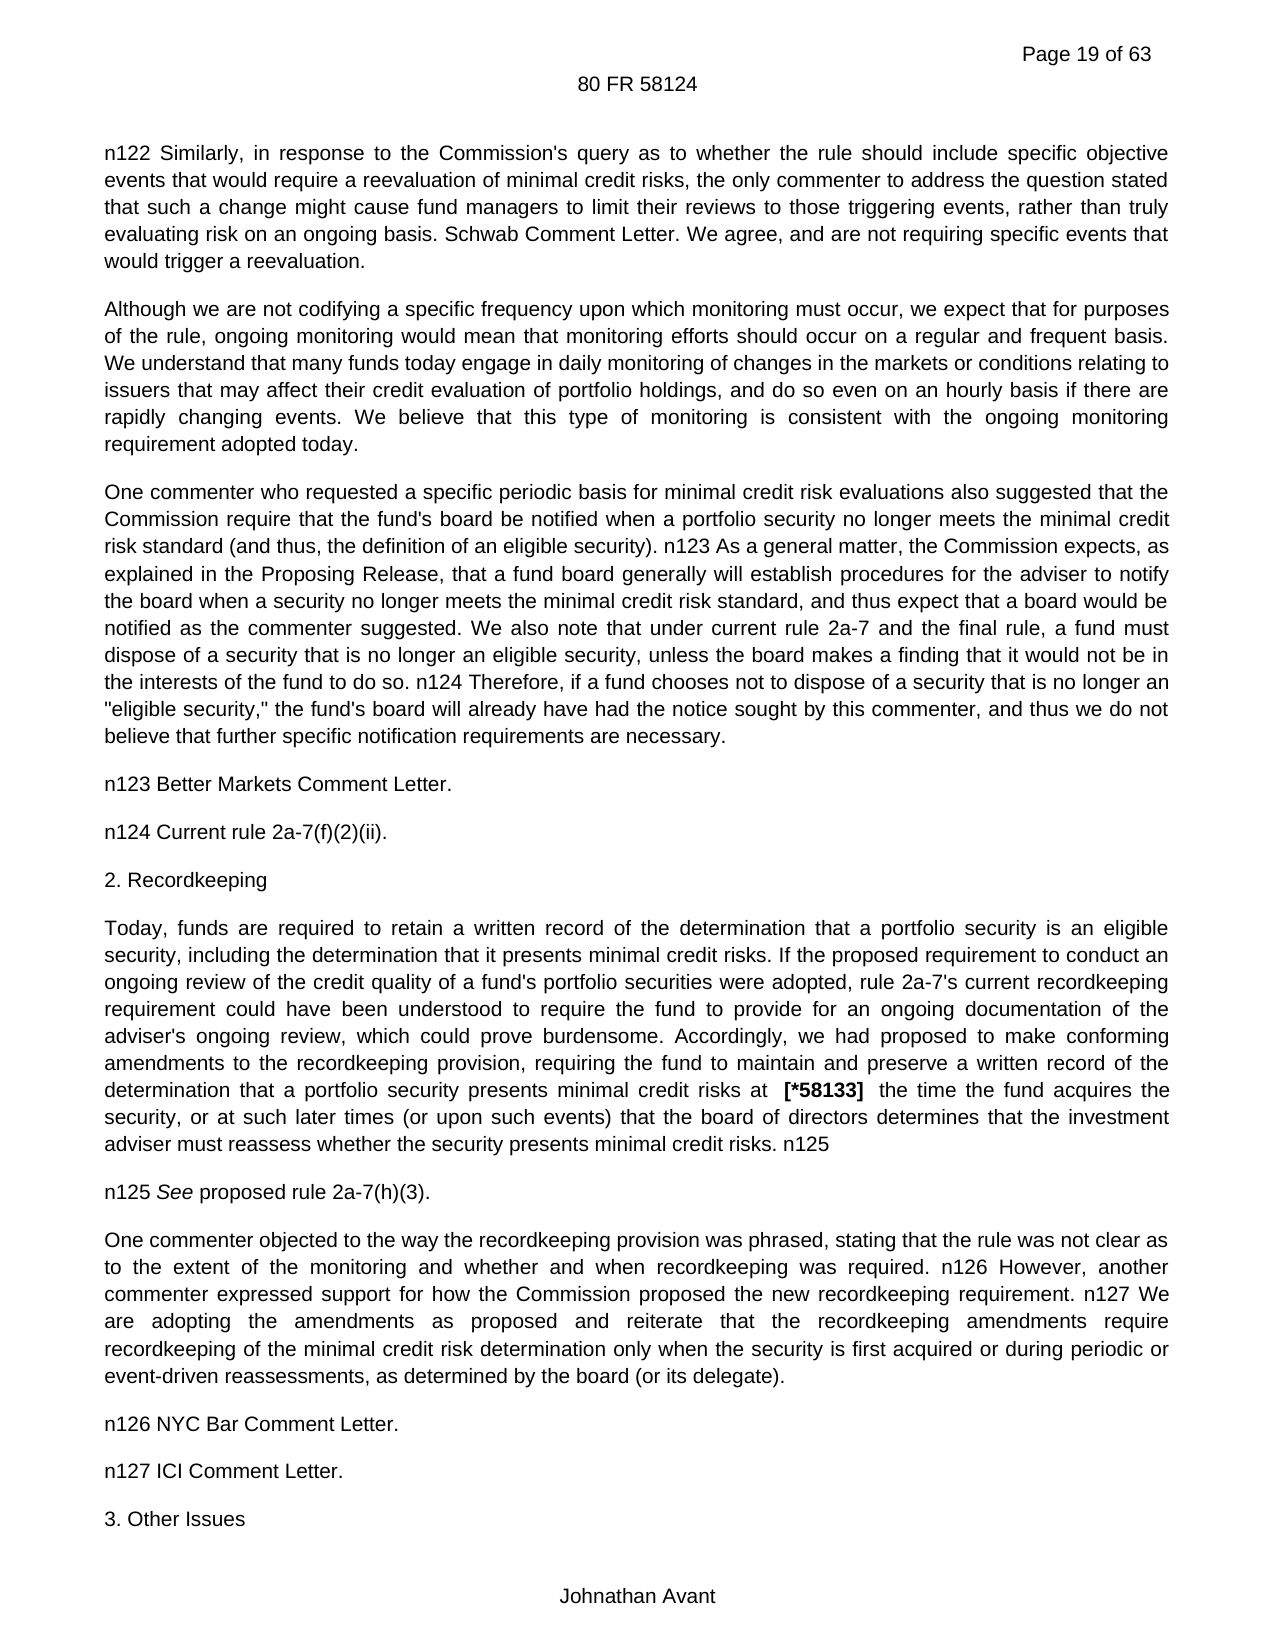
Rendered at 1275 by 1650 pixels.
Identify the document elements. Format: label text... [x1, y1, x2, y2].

text One commenter who requested a specific periodic basis for minimal credit risk evaluations also suggested that the Commission require that the fund's board be notified when a portfolio security no longer meets the minimal credit risk standard (and thus, the definition of an eligible security). n123 As a general matter, the Commission expects, as explained in the Proposing Release, that a fund board generally will establish procedures for the adviser to notify the board when a security no longer meets the minimal credit risk standard, and thus expect that a board would be notified as the commenter suggested. We also note that under current rule 2a-7 and the final rule, a fund must dispose of a security that is no longer an eligible security, unless the board makes a finding that it would not be in the interests of the fund to do so. n124 Therefore, if a fund chooses not to dispose of a security that is no longer an "eligible security," the fund's board will already have had the notice sought by this commenter, and thus we do not believe that further specific notification requirements are necessary. [104, 477, 1171, 748]
text n123 Better Markets Comment Letter. [104, 769, 1171, 796]
text 2. Recordkeeping [104, 864, 1171, 892]
text One commenter objected to the way the recordkeeping provision was phrased, stating that the rule was not clear as to the extent of the monitoring and whether and when recordkeeping was required. n126 However, another commenter expressed support for how the Commission proposed the new recordkeeping requirement. n127 We are adopting the amendments as proposed and reiterate that the recordkeeping amendments require recordkeeping of the minimal credit risk determination only when the security is first acquired or during periodic or event-driven reassessments, as determined by the board (or its delegate). [104, 1225, 1171, 1387]
text n125 See proposed rule 2a-7(h)(3). [104, 1177, 1171, 1204]
text Although we are not codifying a specific frequency upon which monitoring must occur, we expect that for purposes of the rule, ongoing monitoring would mean that monitoring efforts should occur on a regular and frequent basis. We understand that many funds today engage in daily monitoring of changes in the markets or conditions relating to issuers that may affect their credit evaluation of portfolio holdings, and do so even on an hourly basis if there are rapidly changing events. We believe that this type of monitoring is consistent with the ongoing monitoring requirement adopted today. [104, 294, 1171, 456]
text Today, funds are required to retain a written record of the determination that a portfolio security is an eligible security, including the determination that it presents minimal credit risks. If the proposed requirement to conduct an ongoing review of the credit quality of a fund's portfolio securities were adopted, rule 2a-7's current recordkeeping requirement could have been understood to require the fund to provide for an ongoing documentation of the adviser's ongoing review, which could prove burdensome. Accordingly, we had proposed to make conforming amendments to the recordkeeping provision, requiring the fund to maintain and preserve a written record of the determination that a portfolio security presents minimal credit risks at [*58133] the time the fund acquires the security, or at such later times (or upon such events) that the board of directors determines that the investment adviser must reassess whether the security presents minimal credit risks. n125 [104, 912, 1171, 1156]
text n127 ICI Comment Letter. [104, 1456, 1171, 1483]
text n126 NYC Bar Comment Letter. [104, 1408, 1171, 1435]
text n124 Current rule 2a-7(f)(2)(ii). [104, 817, 1171, 844]
text 3. Other Issues [104, 1504, 1171, 1531]
text n122 Similarly, in response to the Commission's query as to whether the rule should include specific objective events that would require a reevaluation of minimal credit risks, the only commenter to address the question stated that such a change might cause fund managers to limit their reviews to those triggering events, rather than truly evaluating risk on an ongoing basis. Schwab Comment Letter. We agree, and are not requiring specific events that would trigger a reevaluation. [104, 137, 1171, 273]
